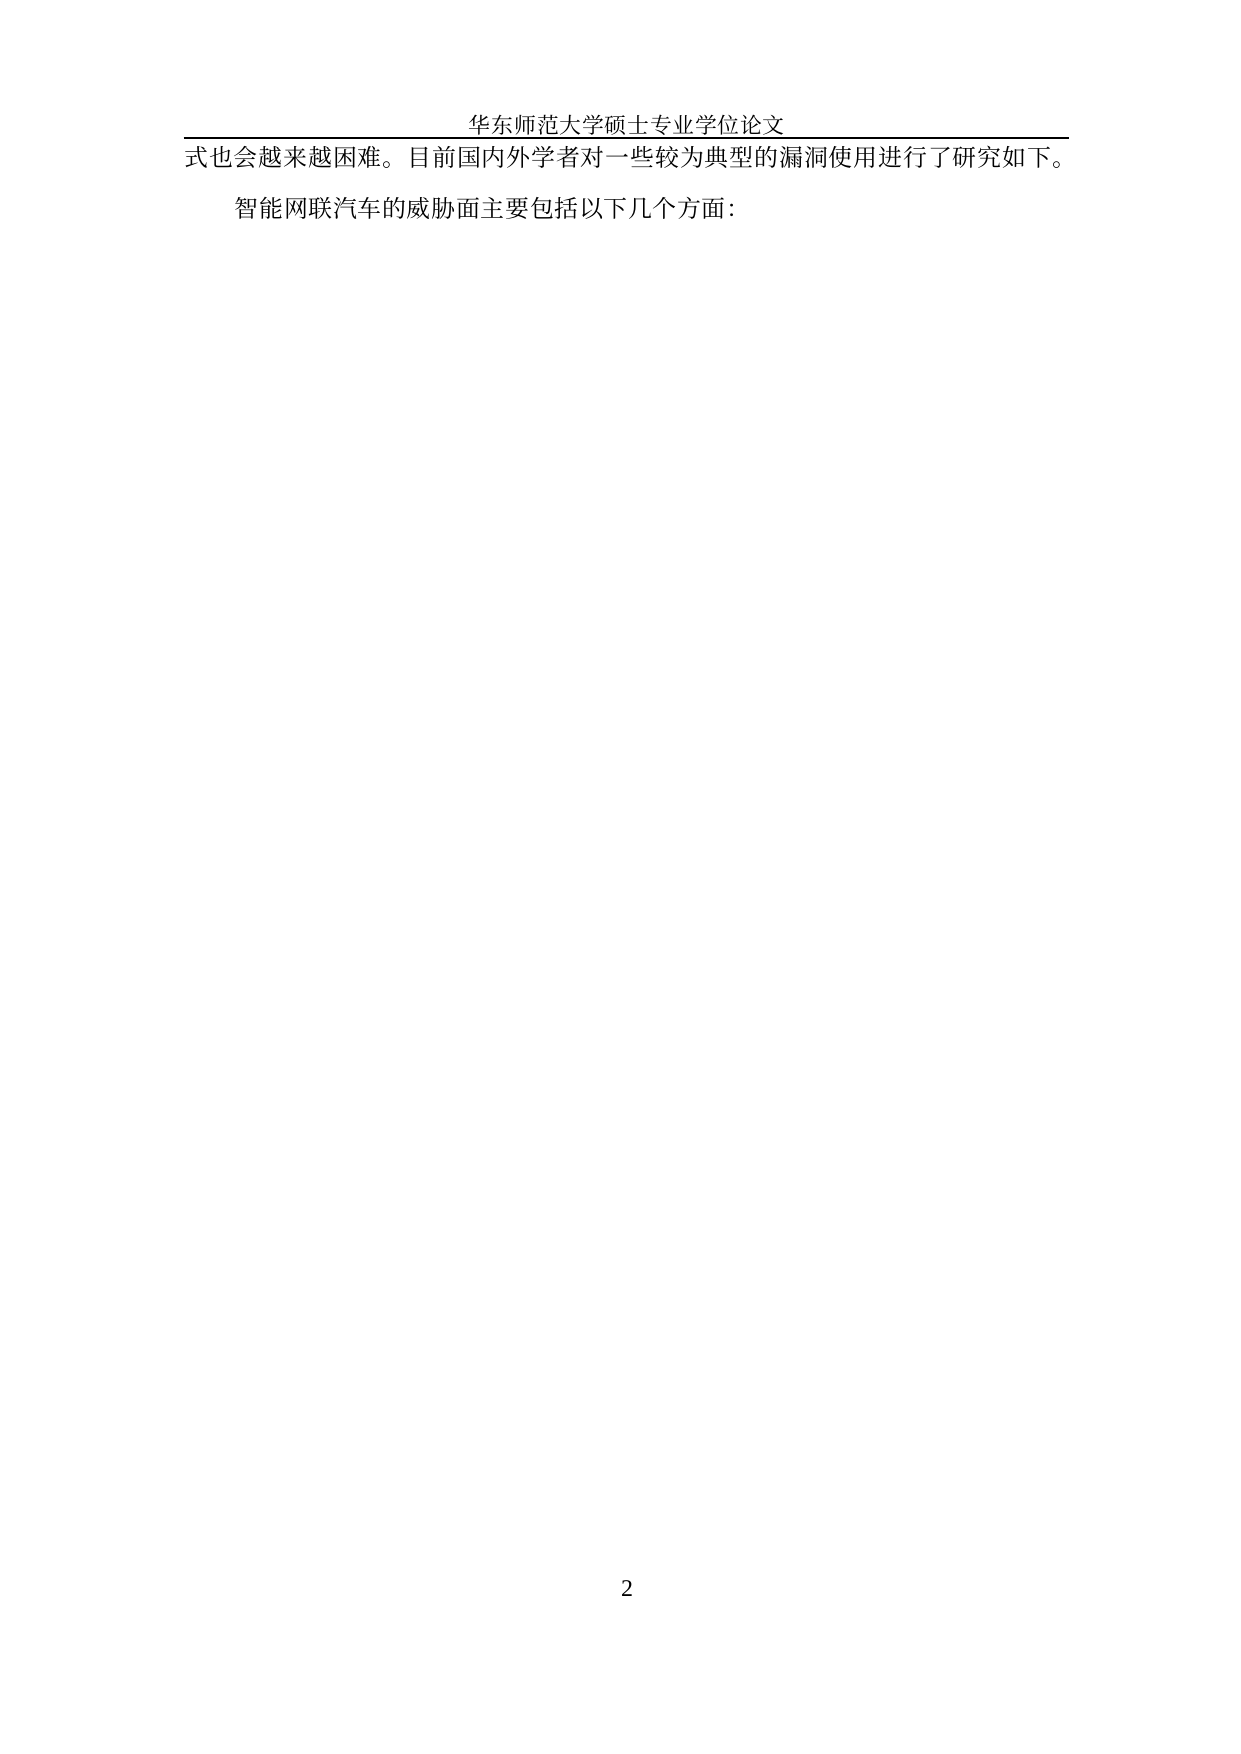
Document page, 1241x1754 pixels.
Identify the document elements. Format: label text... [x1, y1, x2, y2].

text 智能网联汽车的威胁面主要包括以下几个方面： [234, 193, 1082, 226]
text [184, 139, 1077, 174]
